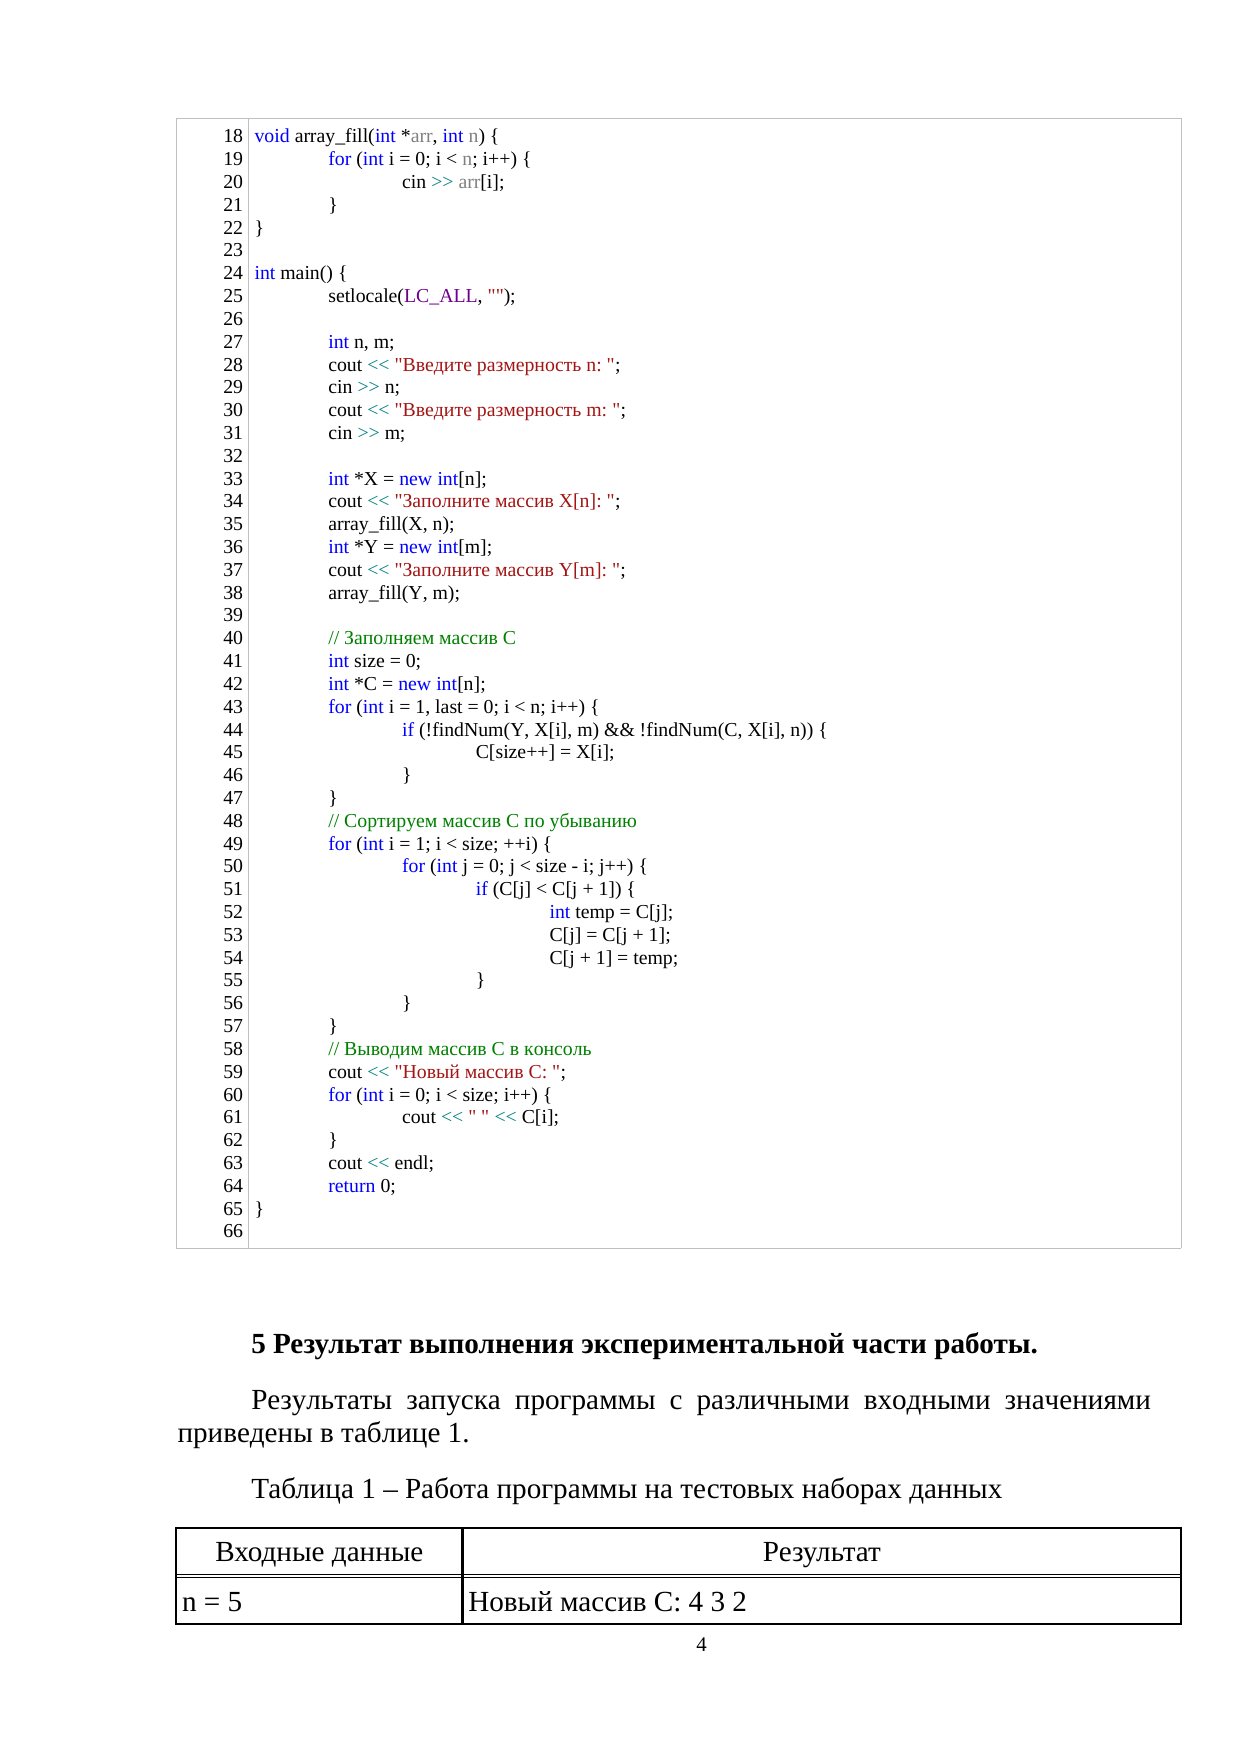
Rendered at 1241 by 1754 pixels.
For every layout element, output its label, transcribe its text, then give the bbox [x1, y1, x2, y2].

table_cell Новый массив C: 4 3 2 [464, 1578, 1180, 1623]
table_header Входные данные [177, 1529, 461, 1574]
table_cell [177, 1578, 461, 1623]
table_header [249, 119, 1181, 1248]
table_header Результат [464, 1529, 1180, 1574]
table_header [177, 119, 248, 1248]
text 5 Результат выполнения экспериментальной части работы. [251, 1326, 1152, 1360]
text Таблица 1 – Работа программы на тестовых наборах данных [177, 1471, 1152, 1504]
text Результаты запуска программы с различными входными значениями приведены в таблице 1. [177, 1382, 1152, 1449]
